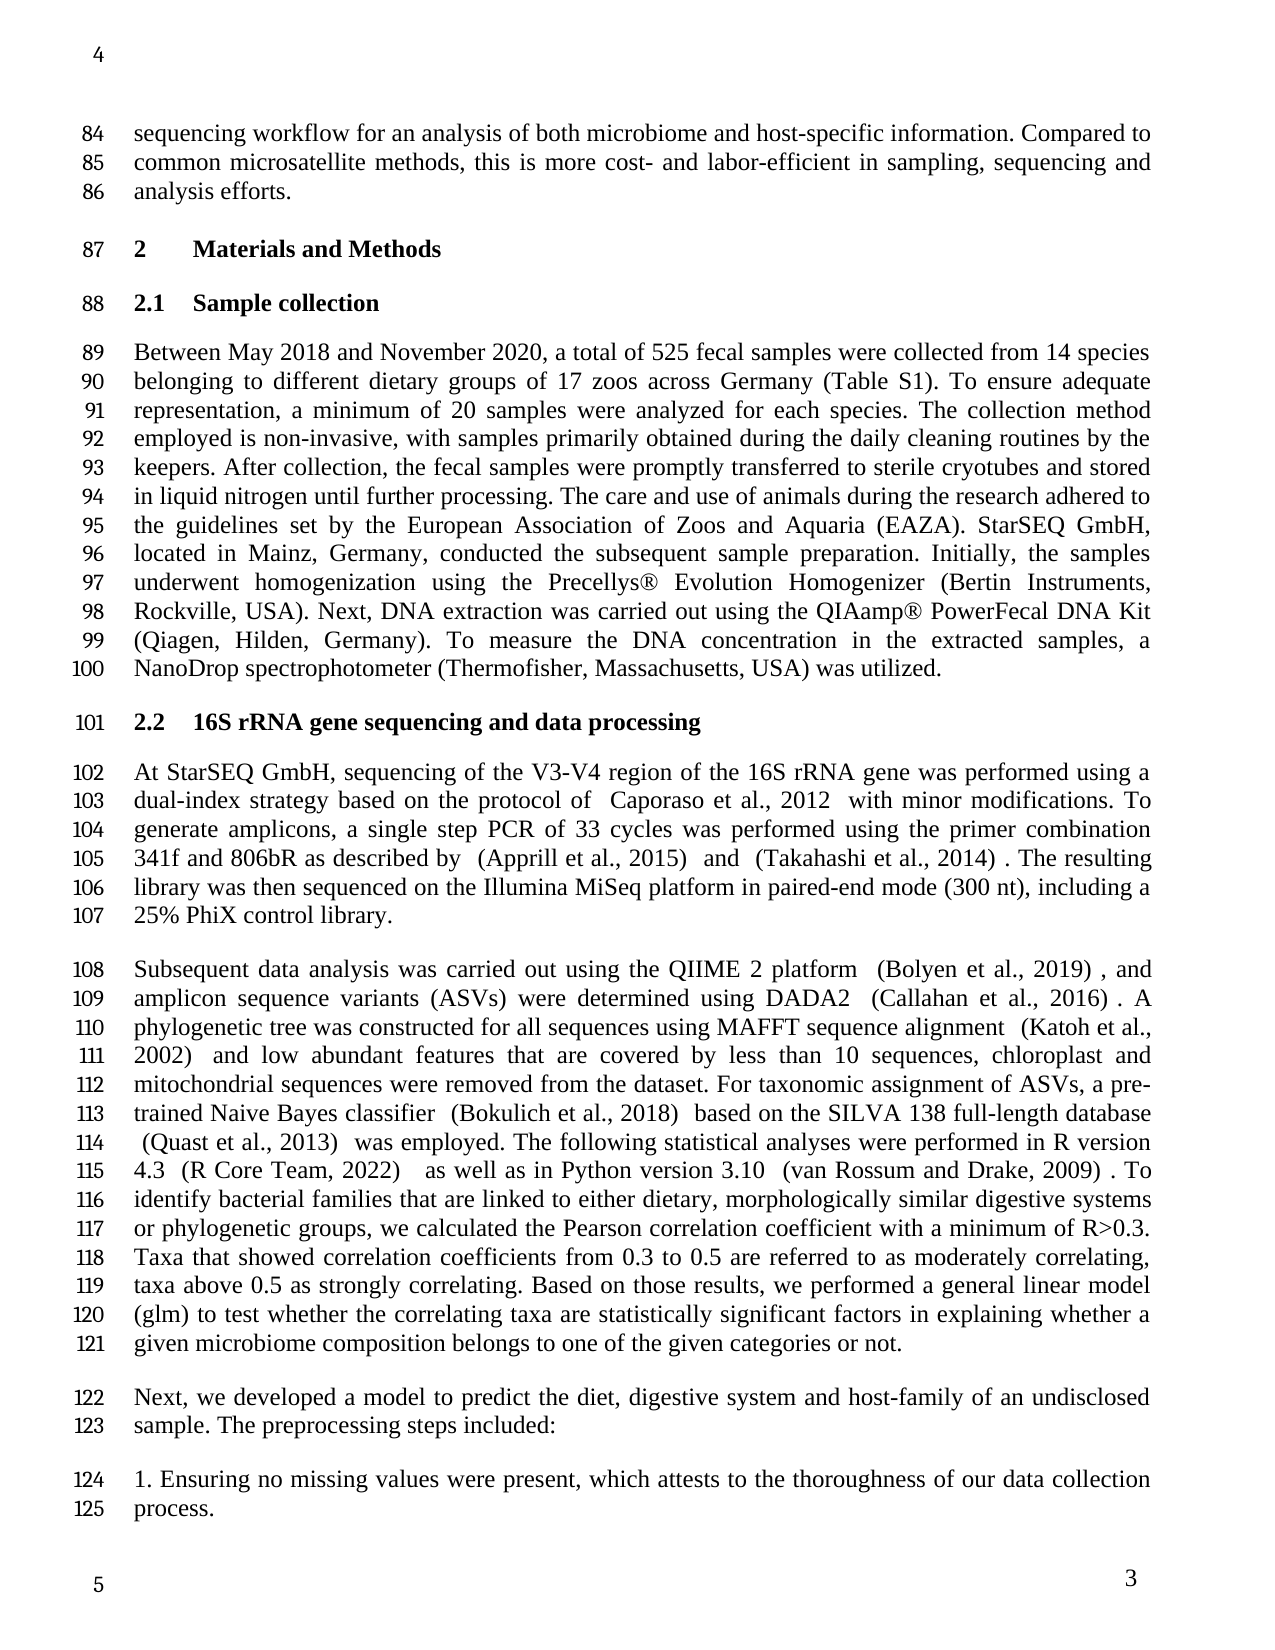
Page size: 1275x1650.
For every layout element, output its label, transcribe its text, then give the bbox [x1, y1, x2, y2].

subtitle 16S rRNA gene sequencing and data processing [133, 707, 1152, 736]
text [133, 118, 1152, 205]
subtitle Sample collection [133, 288, 1152, 316]
text Subsequent data analysis was carried out using the QIIME 2 platform and amplicon sequence variants (ASVs) were determined using DADA2 . A phylogenetic tree was constructed for all sequences using MAFFT sequence alignment and low abundant features that are covered by less than 10 sequences, chloroplast and mitochondrial sequences were removed from the dataset. For taxonomic assignment of ASVs, a pre-trained Naive Bayes classifier based on the SILVA 138 full-length database was employed. The following statistical analyses were performed in R version 4.3 as well as in Python version 3.10 . To identify bacterial families that are linked to either dietary, morphologically similar digestive systems or phylogenetic groups, we calculated the Pearson correlation coefficient with a minimum of R>0.3. Taxa that showed correlation coefficients from 0.3 to 0.5 are referred to as moderately correlating, taxa above 0.5 as strongly correlating. Based on those results, we performed a general linear model (glm) to test whether the correlating taxa are statistically significant factors in explaining whether a given microbiome composition belongs to one of the given categories or not. [133, 954, 1152, 1357]
text Between May 2018 and November 2020, a total of 525 fecal samples were collected from 14 species belonging to different dietary groups of 17 zoos across Germany (Table S1). To ensure adequate representation, a minimum of 20 samples were analyzed for each species. The collection method employed is non-invasive, with samples primarily obtained during the daily cleaning routines by the keepers. After collection, the fecal samples were promptly transferred to sterile cryotubes and stored in liquid nitrogen until further processing. The care and use of animals during the research adhered to the guidelines set by the European Association of Zoos and Aquaria (EAZA). StarSEQ GmbH, located in Mainz, Germany, conducted the subsequent sample preparation. Initially, the samples underwent homogenization using the Precellys® Evolution Homogenizer (Bertin Instruments, Rockville, USA). Next, DNA extraction was carried out using the QIAamp® PowerFecal DNA Kit (Qiagen, Hilden, Germany). To measure the DNA concentration in the extracted samples, a NanoDrop spectrophotometer (Thermofisher, Massachusetts, USA) was utilized. [133, 337, 1152, 682]
subtitle Materials and Methods [133, 234, 1152, 263]
text Next, we developed a model to predict the diet, digestive system and host-family of an undisclosed sample. The preprocessing steps included: [133, 1382, 1152, 1439]
text At StarSEQ GmbH, sequencing of the V3-V4 region of the 16S rRNA gene was performed using a dual-index strategy based on the protocol of with minor modifications. To generate amplicons, a single step PCR of 33 cycles was performed using the primer combination 341f and 806bR as described by and . The resulting library was then sequenced on the Illumina MiSeq platform in paired-end mode (300 nt), including a 25% PhiX control library. [133, 757, 1152, 929]
text 1. Ensuring no missing values were present, which attests to the thoroughness of our data collection process. [133, 1464, 1152, 1522]
